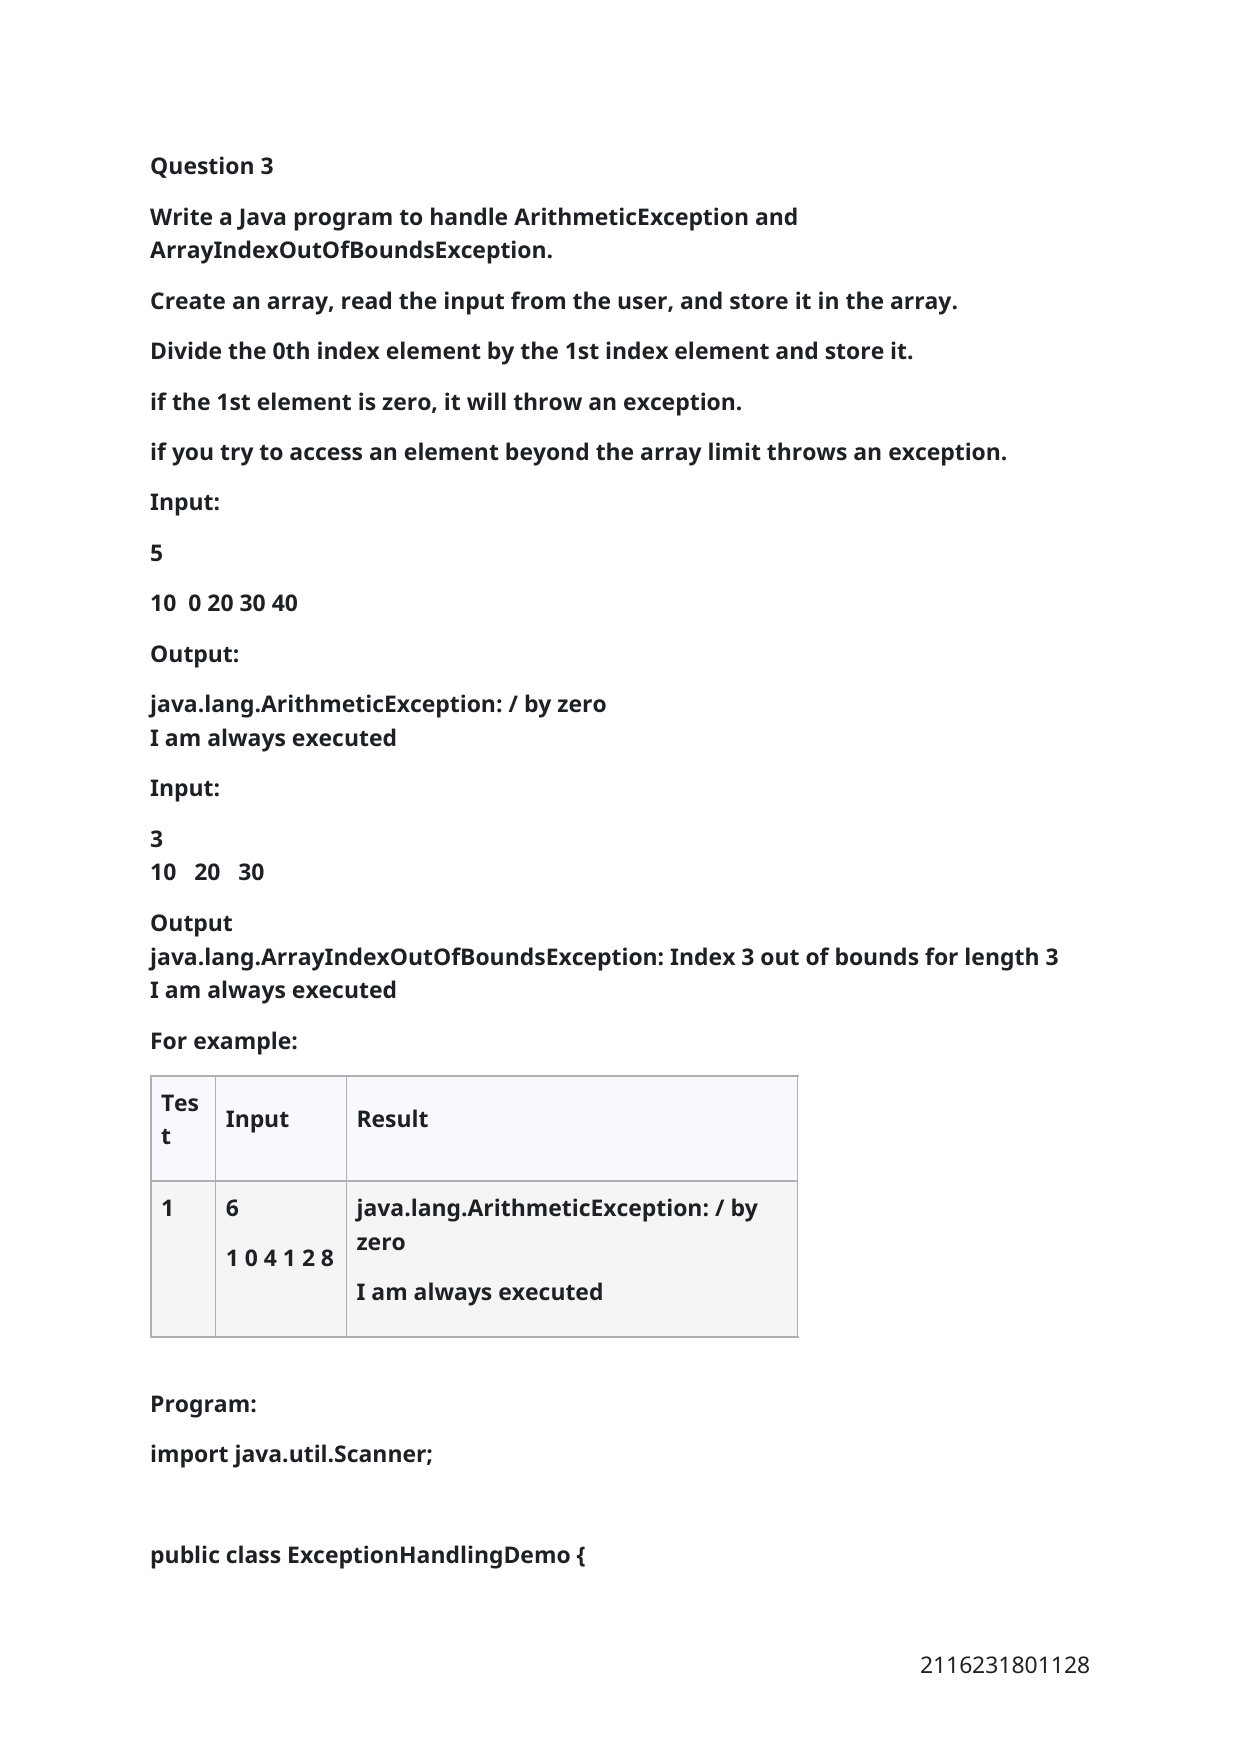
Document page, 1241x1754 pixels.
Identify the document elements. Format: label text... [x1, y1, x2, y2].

text 5 [150, 537, 1090, 568]
table_header Input [216, 1077, 346, 1180]
text Program: [150, 1388, 1090, 1419]
text Create an array, read the input from the user, and store it in the array. [150, 284, 1090, 316]
text if you try to access an element beyond the array limit throws an exception. [150, 436, 1090, 467]
text if the 1st element is zero, it will throw an exception. [150, 385, 1090, 417]
table_cell 6 1 0 4 1 2 8 [216, 1182, 346, 1336]
text Output: [150, 637, 1090, 669]
text Question 3 [150, 150, 1090, 181]
text Input: [150, 772, 1090, 803]
text Divide the 0th index element by the 1st index element and store it. [150, 335, 1090, 366]
table_header Test [152, 1077, 215, 1180]
text 3 10 20 30 [150, 822, 1090, 887]
table_header Result [347, 1077, 797, 1180]
text Write a Java program to handle ArithmeticException and ArrayIndexOutOfBoundsException. [150, 200, 1090, 265]
text For example: [150, 1024, 1090, 1056]
text Output java.lang.ArrayIndexOutOfBoundsException: Index 3 out of bounds for length 3 I am always executed [150, 907, 1090, 1005]
text 10 0 20 30 40 [150, 587, 1090, 618]
table_cell 1 [152, 1182, 215, 1336]
text import java.util.Scanner; [150, 1438, 1090, 1470]
table_cell java.lang.ArithmeticException: / by zero I am always executed [347, 1182, 797, 1336]
text Input: [150, 486, 1090, 517]
text public class ExceptionHandlingDemo { [150, 1539, 1090, 1571]
text java.lang.ArithmeticException: / by zero I am always executed [150, 688, 1090, 753]
